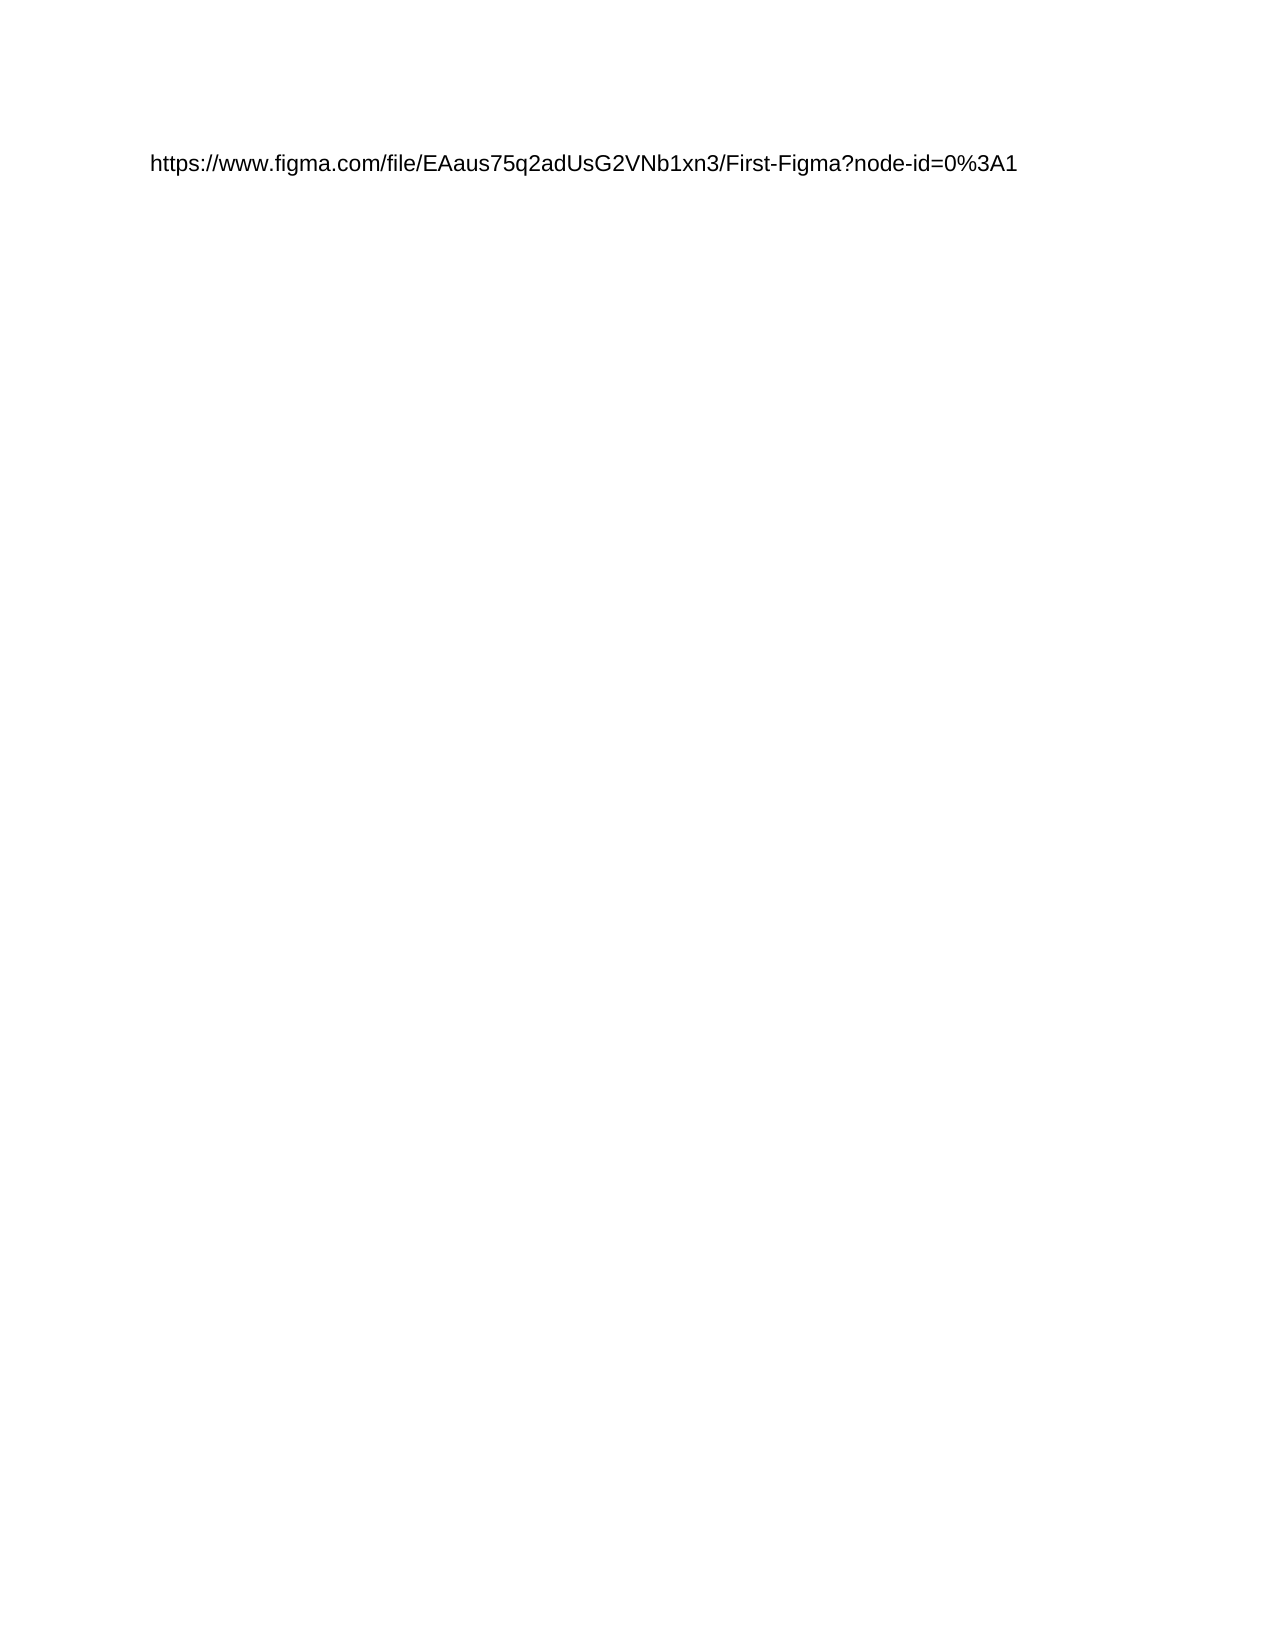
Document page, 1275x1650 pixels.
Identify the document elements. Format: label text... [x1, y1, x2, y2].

text https://www.figma.com/file/EAaus75q2adUsG2VNb1xn3/First-Figma?node-id=0%3A1 [150, 150, 1125, 176]
